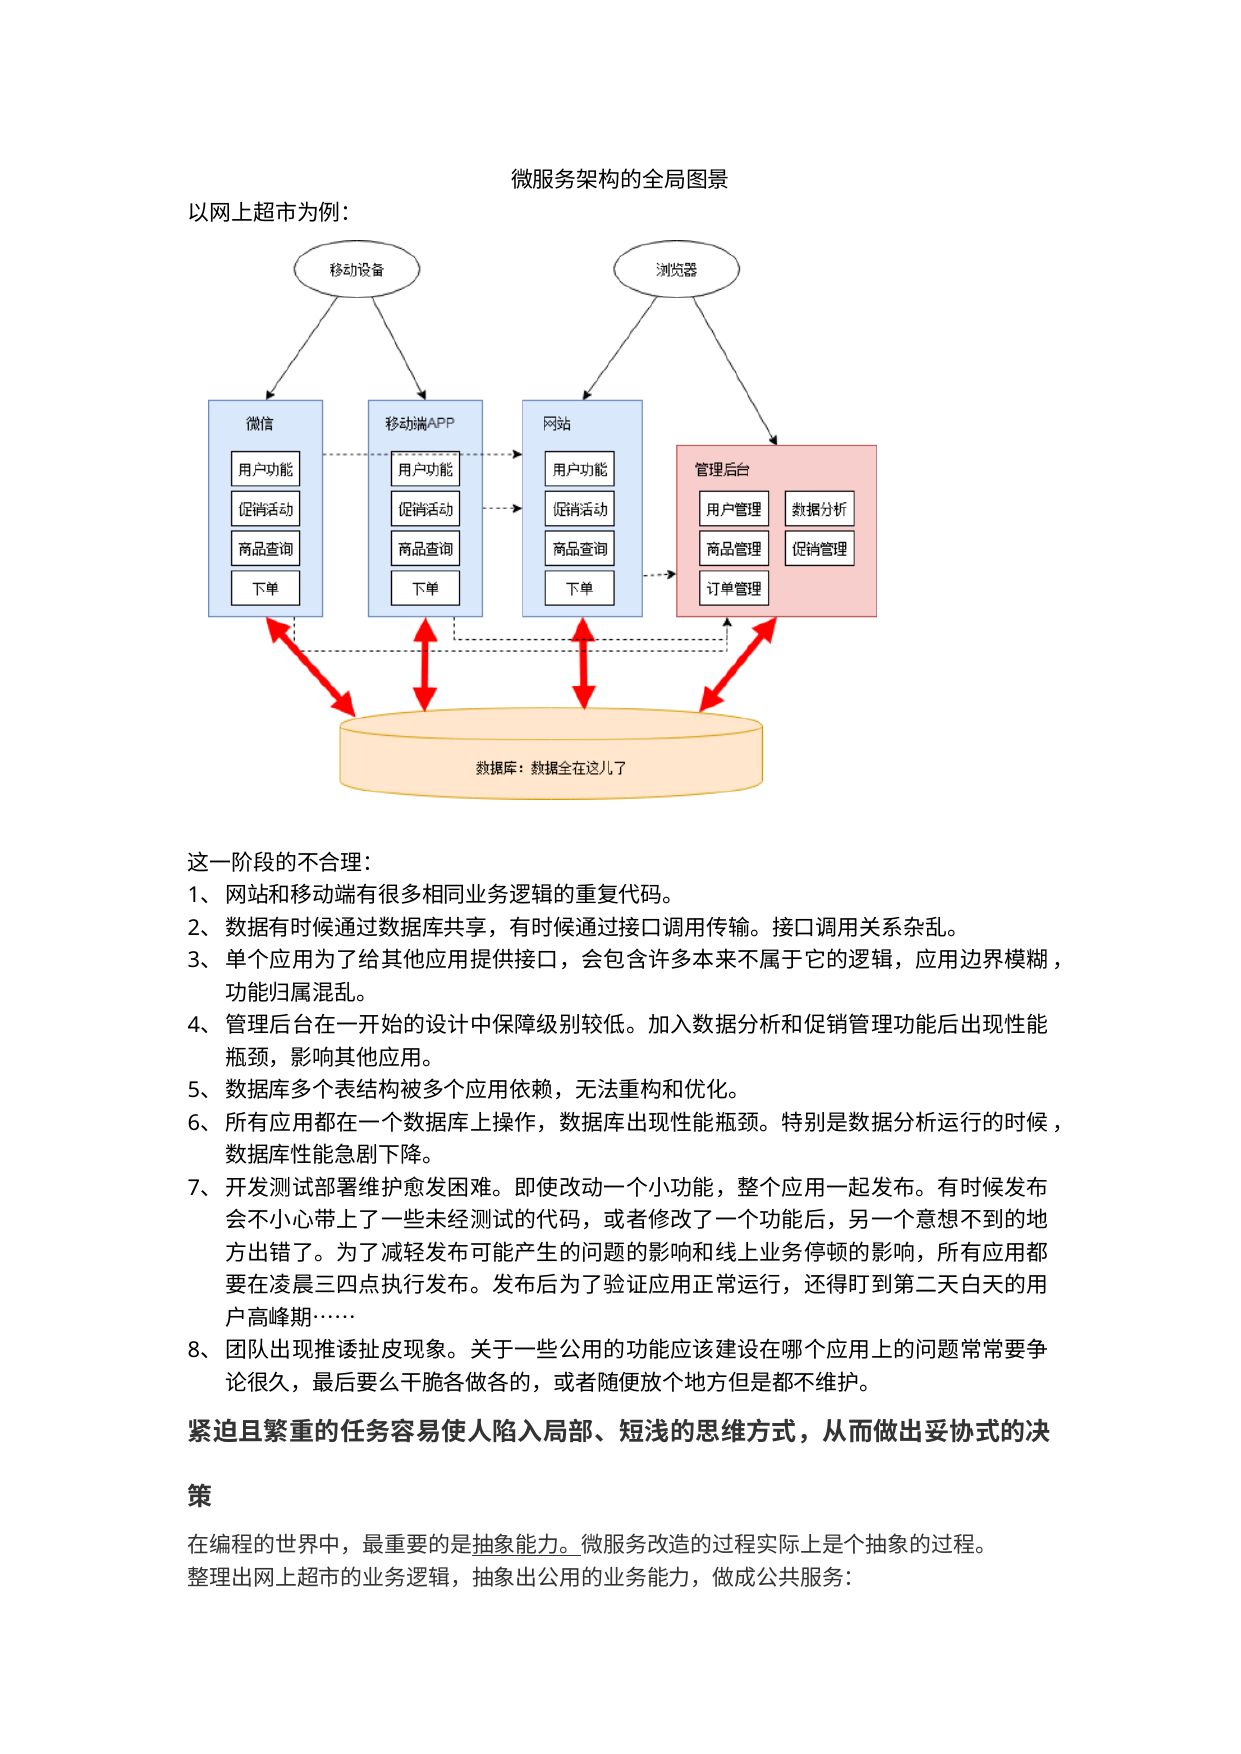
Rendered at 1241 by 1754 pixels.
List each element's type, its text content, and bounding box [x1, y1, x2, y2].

list 数据有时候通过数据库共享，有时候通过接口调用传输。接口调用关系杂乱。 [187, 909, 1053, 942]
text 整理出网上超市的业务逻辑，抽象出公用的业务能力，做成公共服务： [187, 1559, 1053, 1592]
text 紧迫且繁重的任务容易使人陷入局部、短浅的思维方式，从而做出妥协式的决策 [187, 1397, 1053, 1527]
list 网站和移动端有很多相同业务逻辑的重复代码。 [187, 877, 1053, 909]
text 这一阶段的不合理： [187, 844, 1053, 877]
list 所有应用都在一个数据库上操作，数据库出现性能瓶颈。特别是数据分析运行的时候，数据库性能急剧下降。 [187, 1104, 1053, 1169]
text 微服务架构的全局图景 [187, 162, 1053, 194]
list 数据库多个表结构被多个应用依赖，无法重构和优化。 [187, 1072, 1053, 1104]
list 团队出现推诿扯皮现象。关于一些公用的功能应该建设在哪个应用上的问题常常要争论很久，最后要么干脆各做各的，或者随便放个地方但是都不维护。 [187, 1332, 1053, 1397]
list 管理后台在一开始的设计中保障级别较低。加入数据分析和促销管理功能后出现性能瓶颈，影响其他应用。 [187, 1007, 1053, 1072]
list 单个应用为了给其他应用提供接口，会包含许多本来不属于它的逻辑，应用边界模糊，功能归属混乱。 [187, 942, 1053, 1007]
picture [187, 227, 924, 813]
text 在编程的世界中，最重要的是抽象能力。微服务改造的过程实际上是个抽象的过程。 [187, 1527, 1053, 1559]
list 开发测试部署维护愈发困难。即使改动一个小功能，整个应用一起发布。有时候发布会不小心带上了一些未经测试的代码，或者修改了一个功能后，另一个意想不到的地方出错了。为了减轻发布可能产生的问题的影响和线上业务停顿的影响，所有应用都要在凌晨三四点执行发布。发布后为了验证应用正常运行，还得盯到第二天白天的用户高峰期…… [187, 1169, 1053, 1332]
text 以网上超市为例： [187, 194, 1053, 227]
